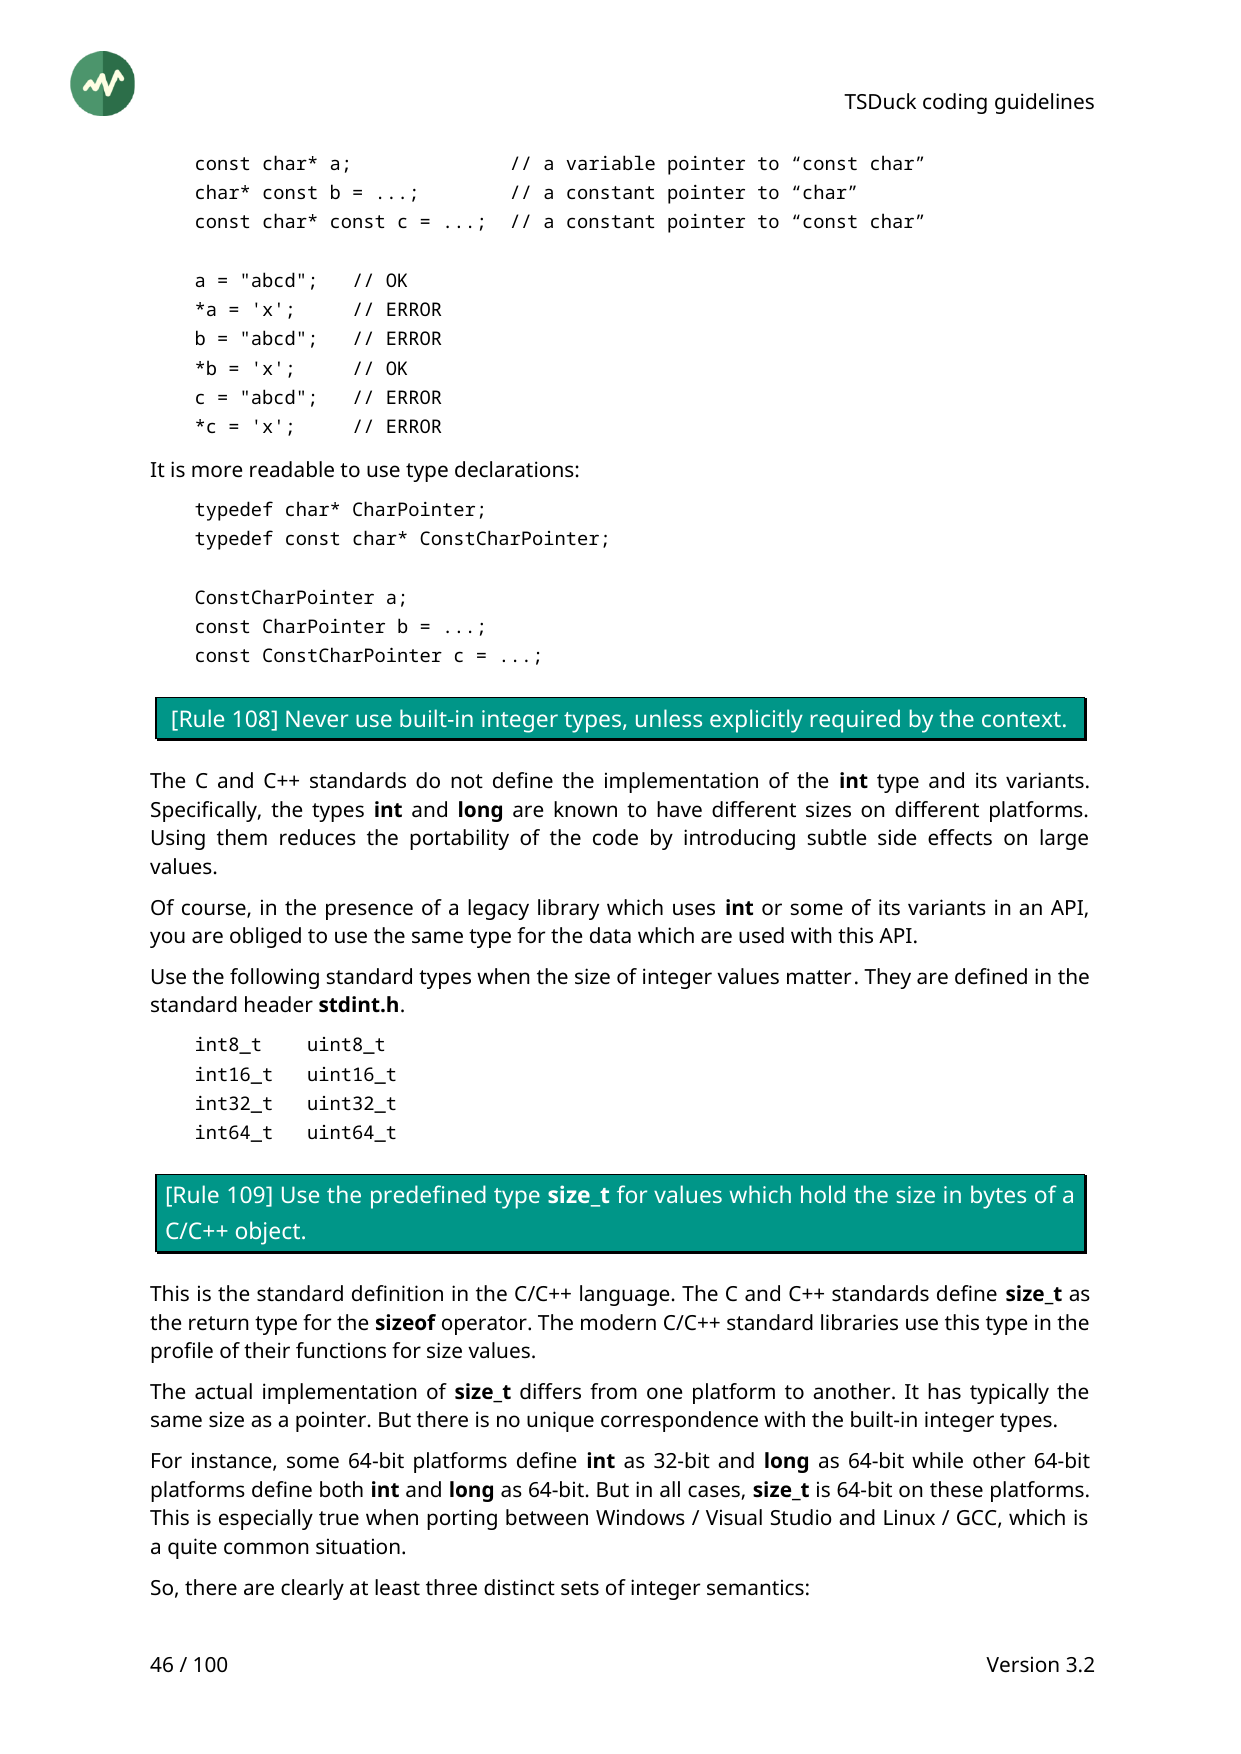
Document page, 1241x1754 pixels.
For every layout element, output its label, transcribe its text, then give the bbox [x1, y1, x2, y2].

text *b = 'x'; // OK [194, 355, 1090, 380]
text So, there are clearly at least three distinct sets of integer semantics: [150, 1573, 1090, 1601]
text const ConstCharPointer c = ...; [194, 642, 1090, 668]
text char* const b = ...; // a constant pointer to “char” [194, 179, 1090, 205]
text *a = 'x'; // ERROR [194, 296, 1090, 322]
text b = "abcd"; // ERROR [194, 326, 1090, 351]
text For instance, some 64-bit platforms define int as 32-bit and long as 64-bit while other 64-bit platforms define both int and long as 64-bit. But in all cases, size_t is 64-bit on these platforms. This is especially true when porting between Windows / Visual Studio and Linux / GCC, which is a quite common situation. [150, 1447, 1090, 1560]
text Of course, in the presence of a legacy library which uses int or some of its variants in an API, you are obliged to use the same type for the data which are used with this API. [150, 893, 1090, 950]
text const CharPointer b = ...; [194, 613, 1090, 639]
text ConstCharPointer a; [194, 584, 1090, 609]
text a = "abcd"; // OK [194, 267, 1090, 293]
text This is the standard definition in the C/C++ language. The C and C++ standards define size_t as the return type for the sizeof operator. The modern C/C++ standard libraries use this type in the profile of their functions for size values. [150, 1279, 1090, 1365]
text Use the following standard types when the size of integer values matter. They are defined in the standard header stdint.h. [150, 962, 1090, 1019]
text int32_t uint32_t [194, 1090, 1090, 1116]
text typedef char* CharPointer; [194, 496, 1090, 522]
text c = "abcd"; // ERROR [194, 384, 1090, 410]
text It is more readable to use type declarations: [150, 455, 1090, 484]
text *c = 'x'; // ERROR [194, 413, 1090, 439]
text const char* const c = ...; // a constant pointer to “const char” [194, 208, 1090, 234]
text The actual implementation of size_t differs from one platform to another. It has typically the same size as a pointer. But there is no unique correspondence with the built-in integer types. [150, 1377, 1090, 1434]
text int64_t uint64_t [194, 1119, 1090, 1145]
text const char* a; // a variable pointer to “const char” [194, 150, 1090, 176]
text The C and C++ standards do not define the implementation of the int type and its variants. Specifically, the types int and long are known to have different sizes on different platforms. Using them reduces the portability of the code by introducing subtle side effects on large values. [150, 767, 1090, 880]
text typedef const char* ConstCharPointer; [194, 525, 1090, 551]
picture [70, 51, 135, 116]
text int16_t uint16_t [194, 1061, 1090, 1086]
text int8_t uint8_t [194, 1032, 1090, 1057]
